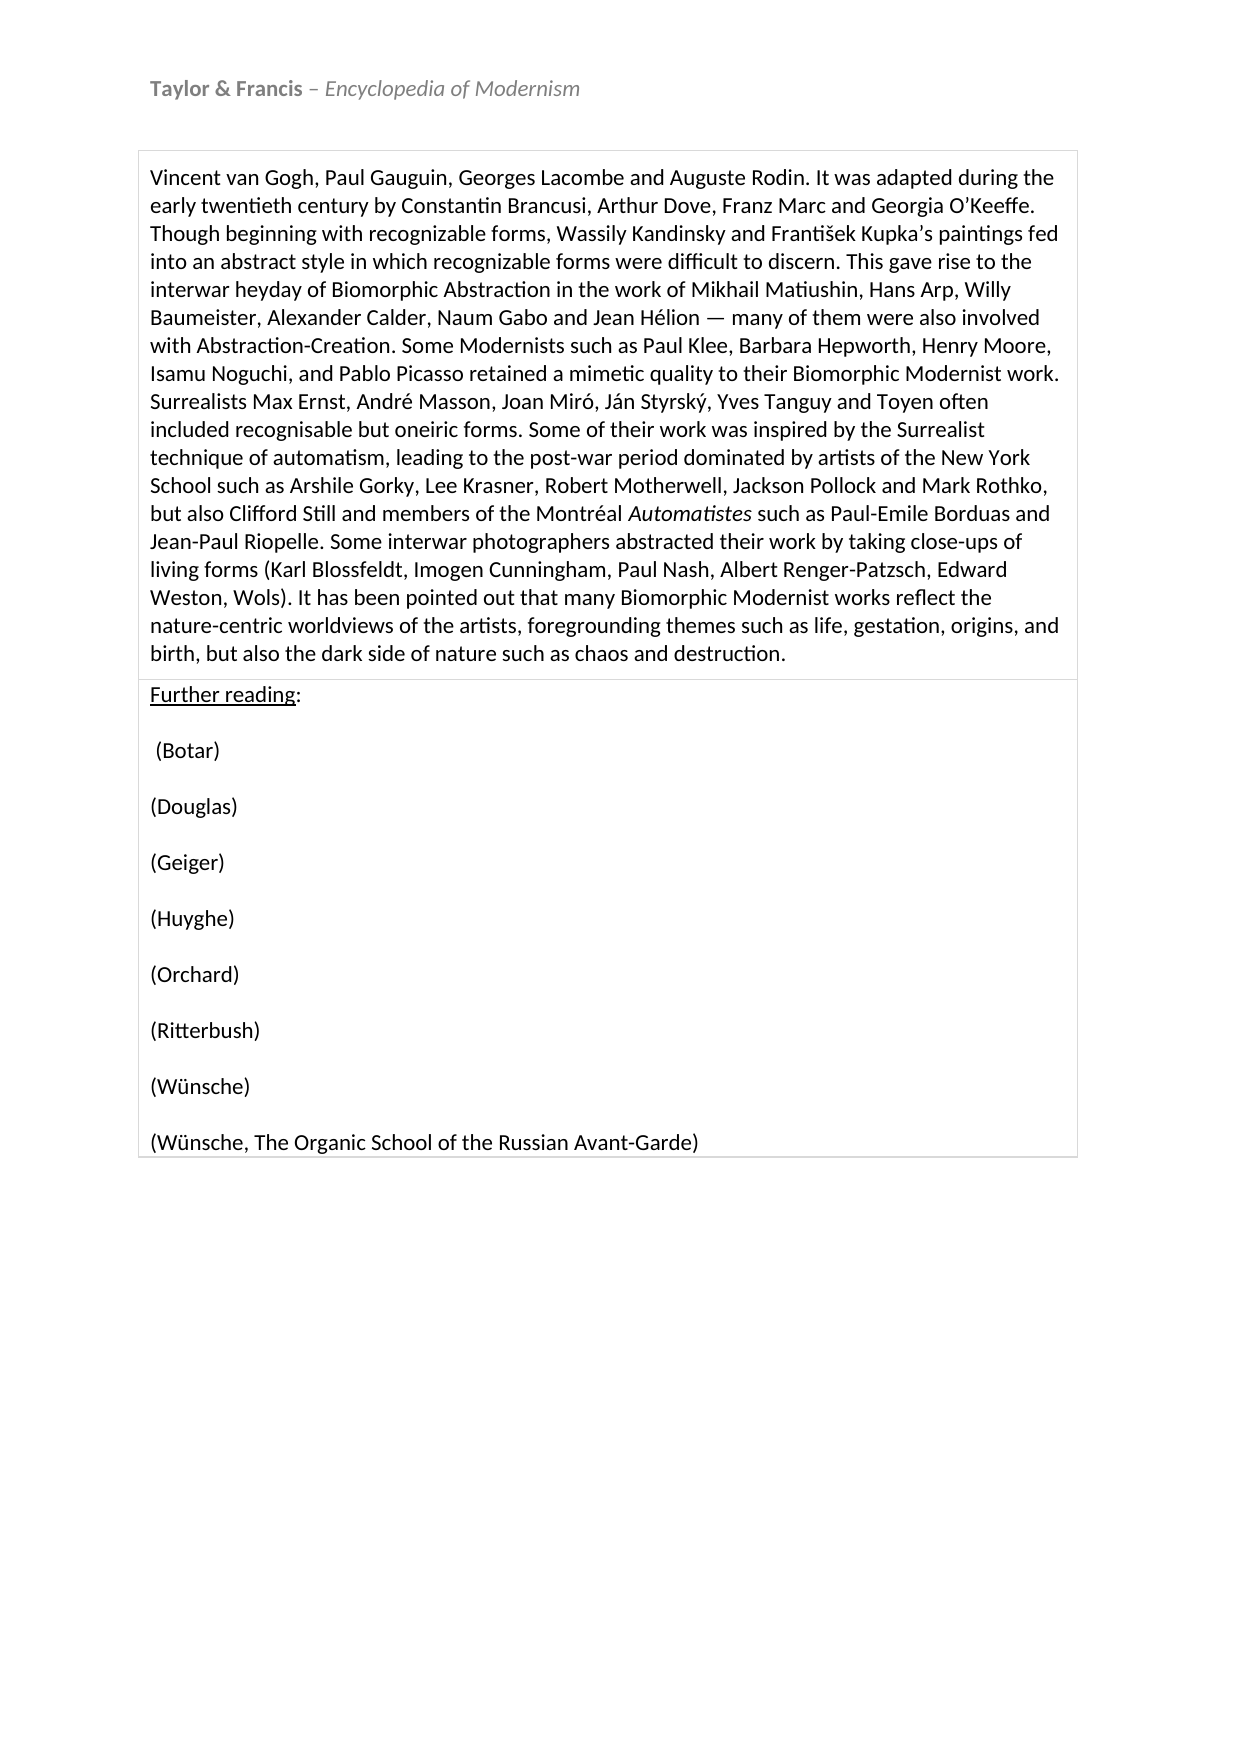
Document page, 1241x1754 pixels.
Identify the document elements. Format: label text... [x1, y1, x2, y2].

table_cell Further reading: [139, 680, 1077, 1156]
